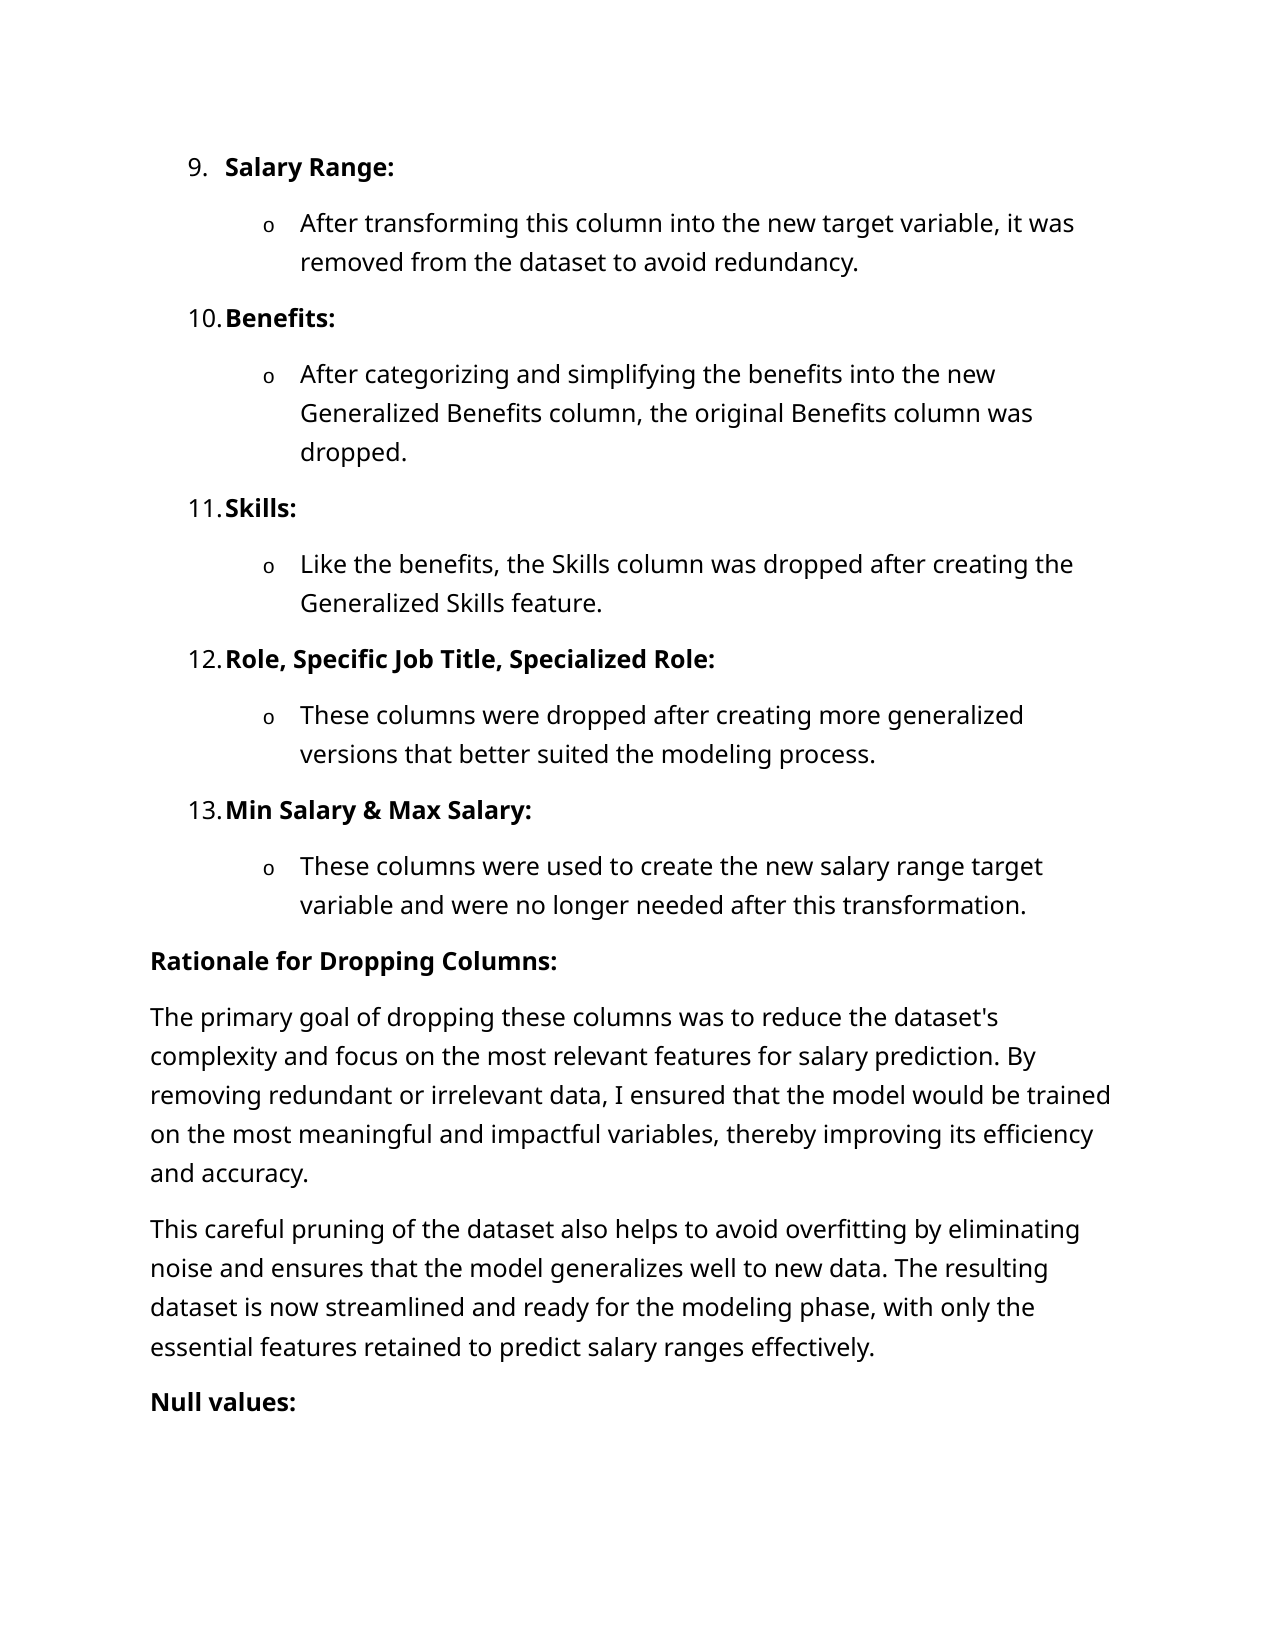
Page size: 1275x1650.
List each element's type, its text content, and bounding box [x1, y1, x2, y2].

list Benefits: [187, 301, 1125, 335]
text This careful pruning of the dataset also helps to avoid overfitting by eliminating noise and ensures that the model generalizes well to new data. The resulting dataset is now streamlined and ready for the modeling phase, with only the essential features retained to predict salary ranges effectively. [150, 1212, 1125, 1363]
text The primary goal of dropping these columns was to reduce the dataset's complexity and focus on the most relevant features for salary prediction. By removing redundant or irrelevant data, I ensured that the model would be trained on the most meaningful and impactful variables, thereby improving its efficiency and accuracy. [150, 999, 1125, 1190]
list Min Salary & Max Salary: [187, 792, 1125, 827]
list These columns were dropped after creating more generalized versions that better suited the modeling process. [262, 697, 1125, 771]
list These columns were used to create the new salary range target variable and were no longer needed after this transformation. [262, 848, 1125, 922]
list Like the benefits, the Skills column was dropped after creating the Generalized Skills feature. [262, 547, 1125, 620]
list Role, Specific Job Title, Specialized Role: [187, 642, 1125, 676]
list Skills: [187, 491, 1125, 525]
list Salary Range: [187, 150, 1125, 184]
list After transforming this column into the new target variable, it was removed from the dataset to avoid redundancy. [262, 206, 1125, 279]
list After categorizing and simplifying the benefits into the new Generalized Benefits column, the original Benefits column was dropped. [262, 357, 1125, 469]
text Null values: [150, 1385, 1125, 1419]
text Rationale for Dropping Columns: [150, 943, 1125, 977]
